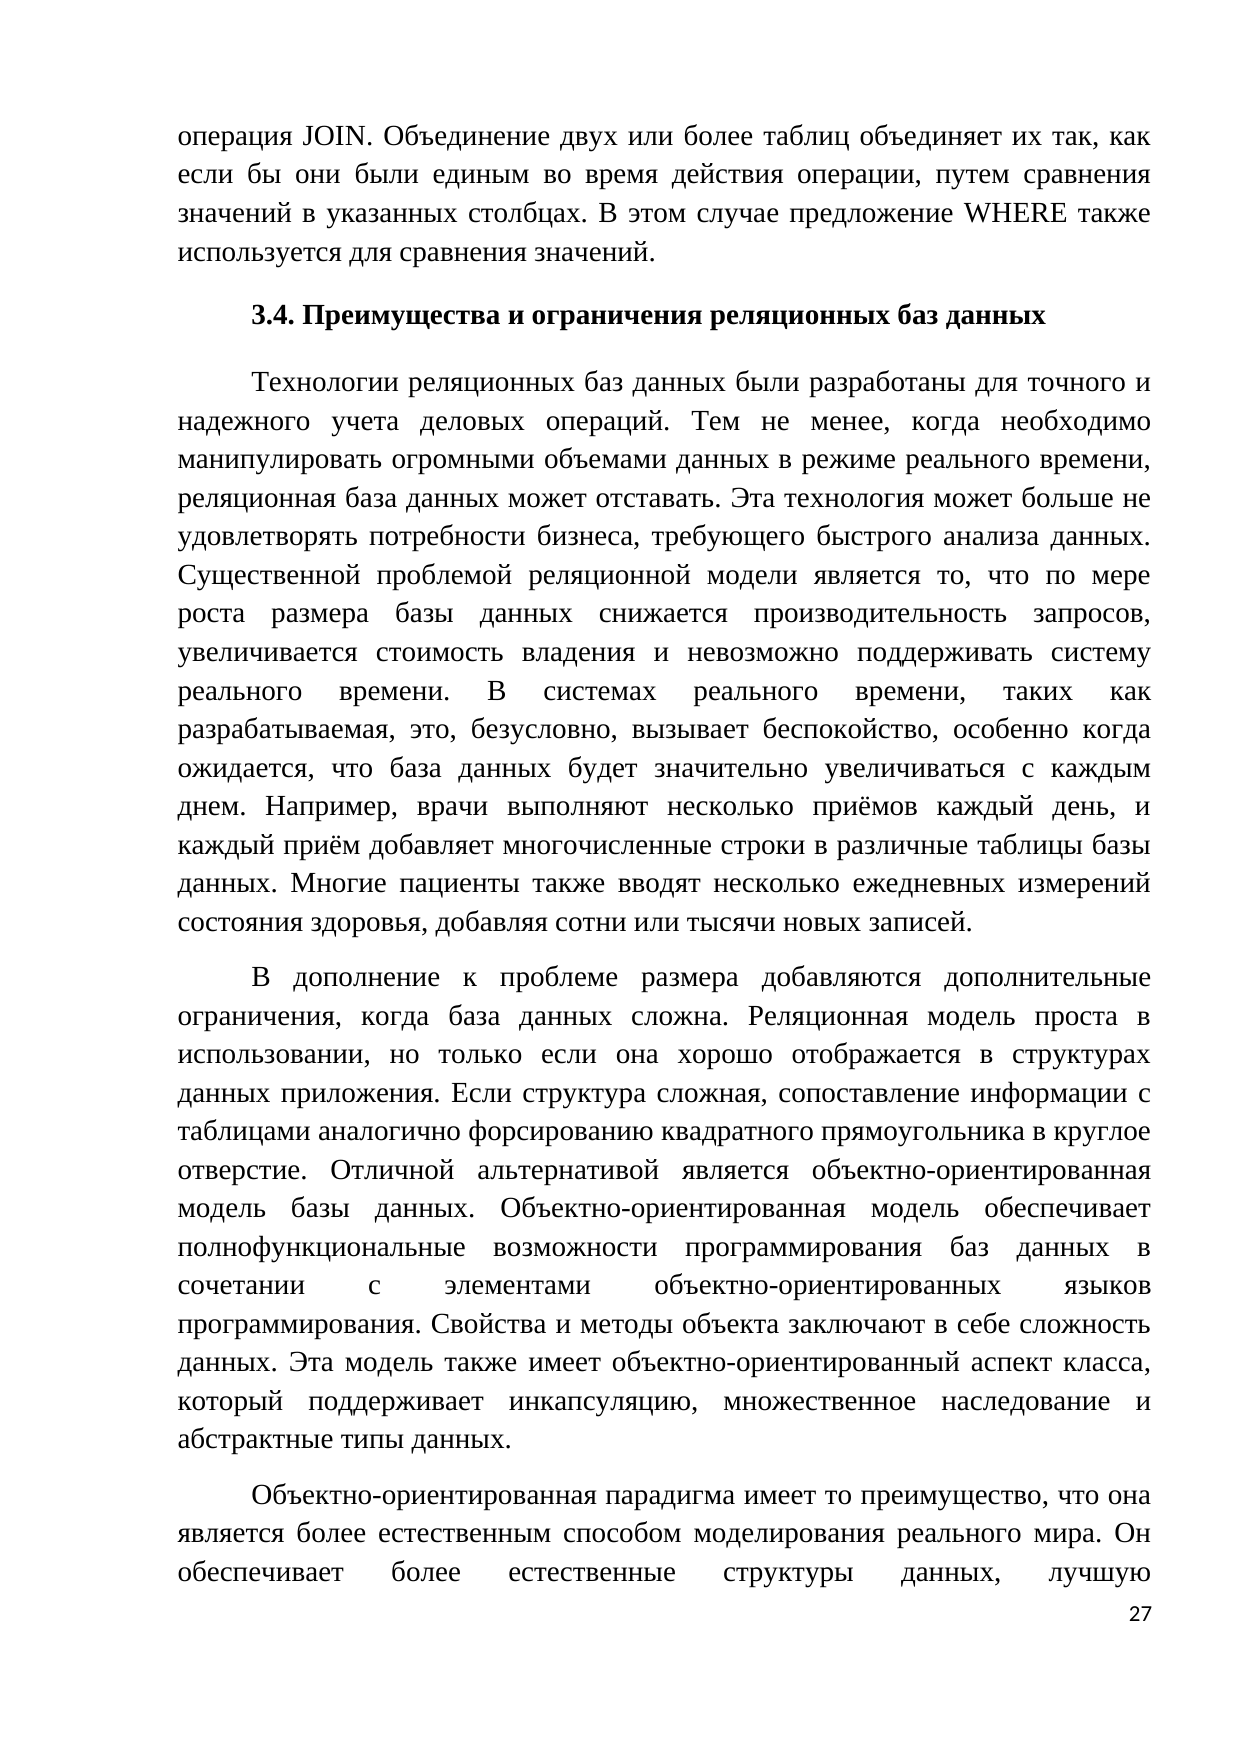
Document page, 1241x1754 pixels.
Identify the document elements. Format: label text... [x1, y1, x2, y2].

subtitle 3.4. Преимущества и ограничения реляционных баз данных [251, 297, 1152, 331]
text Технологии реляционных баз данных были разработаны для точного и надежного учета деловых операций. Тем не менее, когда необходимо манипулировать огромными объемами данных в режиме реального времени, реляционная база данных может отставать. Эта технология может больше не удовлетворять потребности бизнеса, требующего быстрого анализа данных. Существенной проблемой реляционной модели является то, что по мере роста размера базы данных снижается производительность запросов, увеличивается стоимость владения и невозможно поддерживать систему реального времени. В системах реального времени, таких как разрабатываемая, это, безусловно, вызывает беспокойство, особенно когда ожидается, что база данных будет значительно увеличиваться с каждым днем. Например, врачи выполняют несколько приёмов каждый день, и каждый приём добавляет многочисленные строки в различные таблицы базы данных. Многие пациенты также вводят несколько ежедневных измерений состояния здоровья, добавляя сотни или тысячи новых записей. [177, 364, 1152, 937]
text В дополнение к проблеме размера добавляются дополнительные ограничения, когда база данных сложна. Реляционная модель проста в использовании, но только если она хорошо отображается в структурах данных приложения. Если структура сложная, сопоставление информации с таблицами аналогично форсированию квадратного прямоугольника в круглое отверстие. Отличной альтернативой является объектно-ориентированная модель базы данных. Объектно-ориентированная модель обеспечивает полнофункциональные возможности программирования баз данных в сочетании с элементами объектно-ориентированных языков программирования. Свойства и методы объекта заключают в себе сложность данных. Эта модель также имеет объектно-ориентированный аспект класса, который поддерживает инкапсуляцию, множественное наследование и абстрактные типы данных. [177, 959, 1152, 1455]
